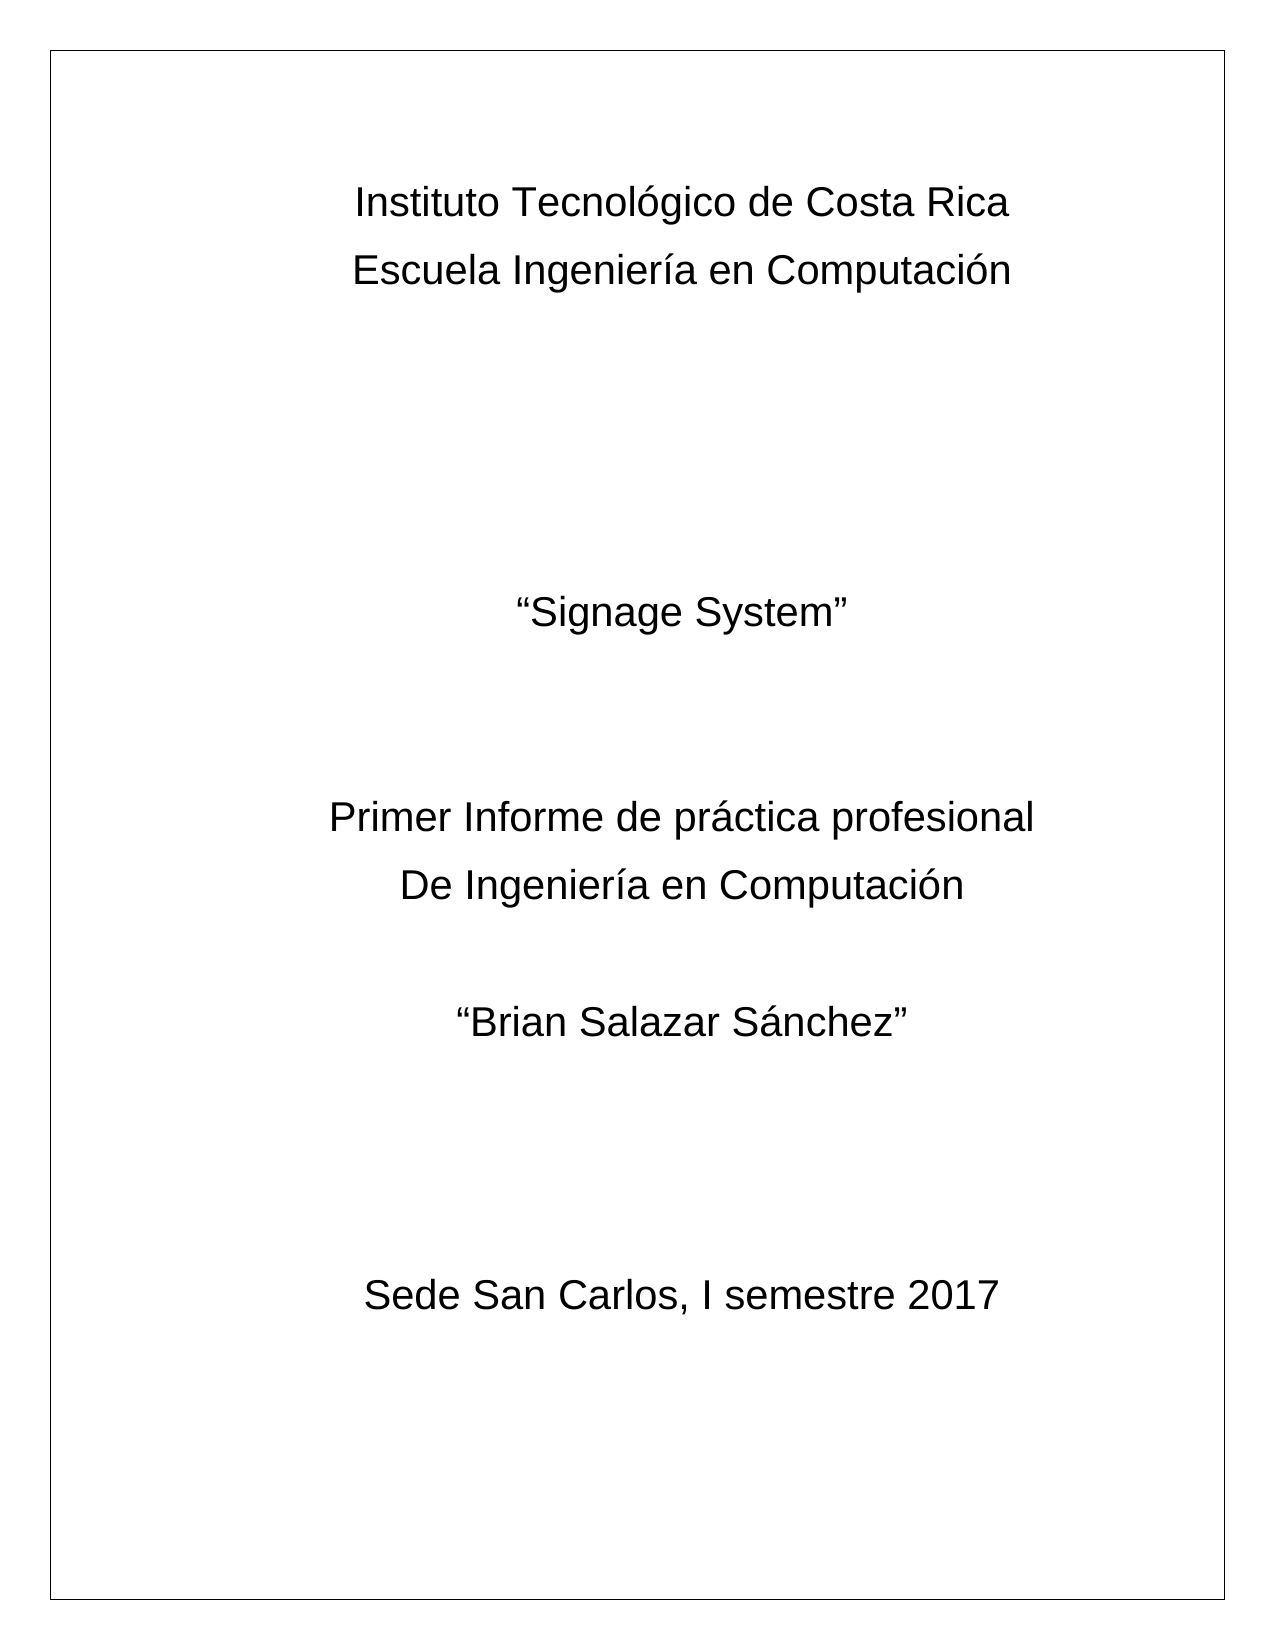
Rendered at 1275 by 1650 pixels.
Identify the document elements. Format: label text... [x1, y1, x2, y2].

text De Ingeniería en Computación [207, 861, 1157, 908]
text Instituto Tecnológico de Costa Rica [207, 177, 1157, 225]
text Sede San Carlos, I semestre 2017 [207, 1271, 1157, 1318]
text “Signage System” [207, 587, 1157, 635]
text Escuela Ingeniería en Computación [207, 246, 1157, 293]
text “Brian Salazar Sánchez” [207, 997, 1157, 1045]
text Primer Informe de práctica profesional [207, 792, 1157, 840]
